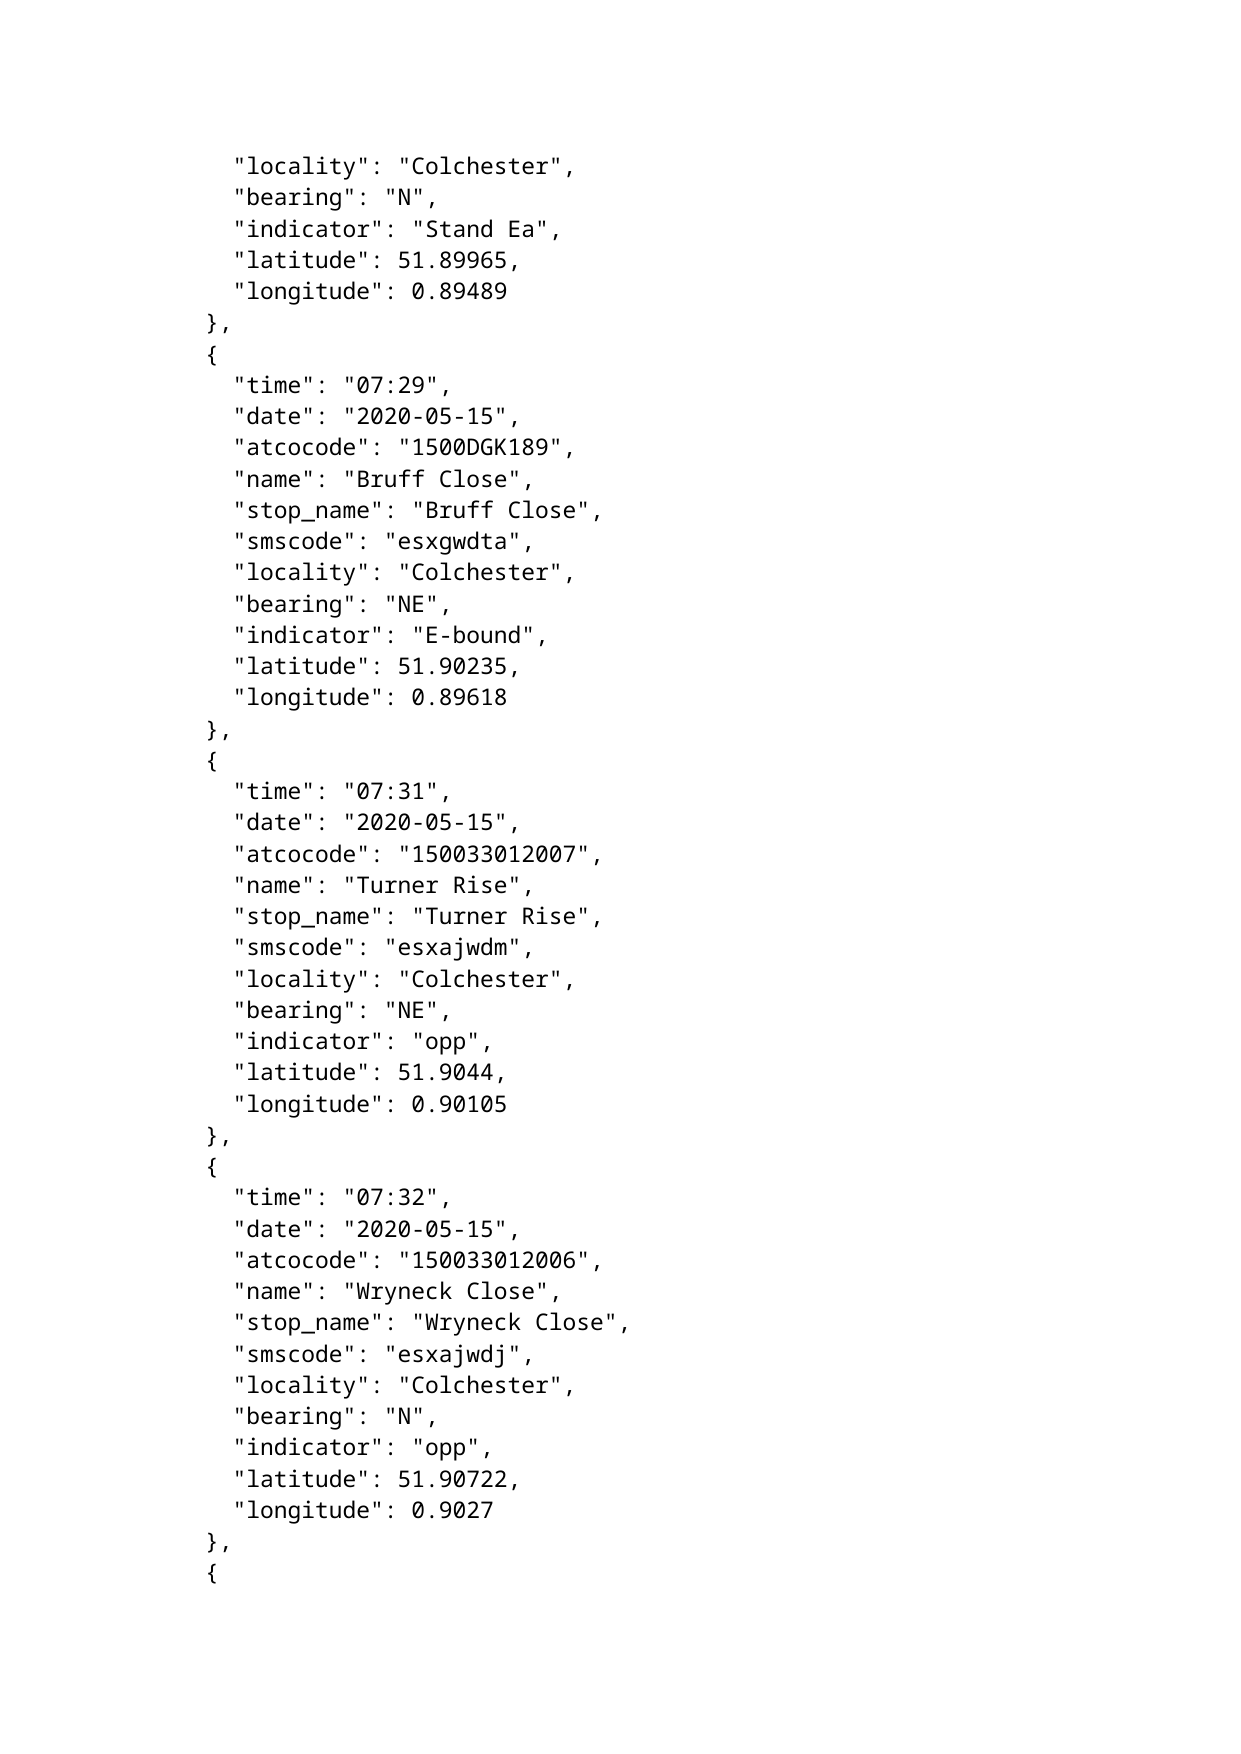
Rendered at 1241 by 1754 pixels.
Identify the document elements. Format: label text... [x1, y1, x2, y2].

text "latitude": 51.9044, [150, 1056, 1090, 1087]
text "longitude": 0.9027 [150, 1494, 1090, 1525]
text "latitude": 51.89965, [150, 244, 1090, 275]
text "name": "Wryneck Close", [150, 1275, 1090, 1306]
text "date": "2020-05-15", [150, 1212, 1090, 1244]
text "time": "07:29", [150, 369, 1090, 400]
text "atcocode": "150033012006", [150, 1244, 1090, 1275]
text "latitude": 51.90722, [150, 1462, 1090, 1494]
text "latitude": 51.90235, [150, 650, 1090, 681]
text "name": "Bruff Close", [150, 462, 1090, 494]
text "smscode": "esxgwdta", [150, 525, 1090, 556]
text }, [150, 306, 1090, 337]
text "smscode": "esxajwdm", [150, 931, 1090, 962]
text "indicator": "E-bound", [150, 619, 1090, 650]
text "name": "Turner Rise", [150, 869, 1090, 900]
text "stop_name": "Turner Rise", [150, 900, 1090, 931]
text "stop_name": "Wryneck Close", [150, 1306, 1090, 1337]
text "bearing": "NE", [150, 587, 1090, 619]
text "indicator": "opp", [150, 1025, 1090, 1056]
text "locality": "Colchester", [150, 556, 1090, 587]
text "stop_name": "Bruff Close", [150, 494, 1090, 525]
text { [150, 337, 1090, 369]
text "bearing": "N", [150, 181, 1090, 212]
text "bearing": "N", [150, 1400, 1090, 1431]
text }, [150, 1119, 1090, 1150]
text "smscode": "esxajwdj", [150, 1337, 1090, 1369]
text "time": "07:31", [150, 775, 1090, 806]
text "longitude": 0.89489 [150, 275, 1090, 306]
text "locality": "Colchester", [150, 962, 1090, 994]
text "atcocode": "1500DGK189", [150, 431, 1090, 462]
text "indicator": "opp", [150, 1431, 1090, 1462]
text { [150, 1150, 1090, 1181]
text { [150, 744, 1090, 775]
text "atcocode": "150033012007", [150, 837, 1090, 869]
text "locality": "Colchester", [150, 150, 1090, 181]
text "date": "2020-05-15", [150, 400, 1090, 431]
text "indicator": "Stand Ea", [150, 212, 1090, 244]
text "bearing": "NE", [150, 994, 1090, 1025]
text }, [150, 1525, 1090, 1556]
text "time": "07:32", [150, 1181, 1090, 1212]
text "locality": "Colchester", [150, 1369, 1090, 1400]
text "date": "2020-05-15", [150, 806, 1090, 837]
text }, [150, 712, 1090, 744]
text "longitude": 0.89618 [150, 681, 1090, 712]
text "longitude": 0.90105 [150, 1087, 1090, 1119]
text { [150, 1556, 1090, 1587]
